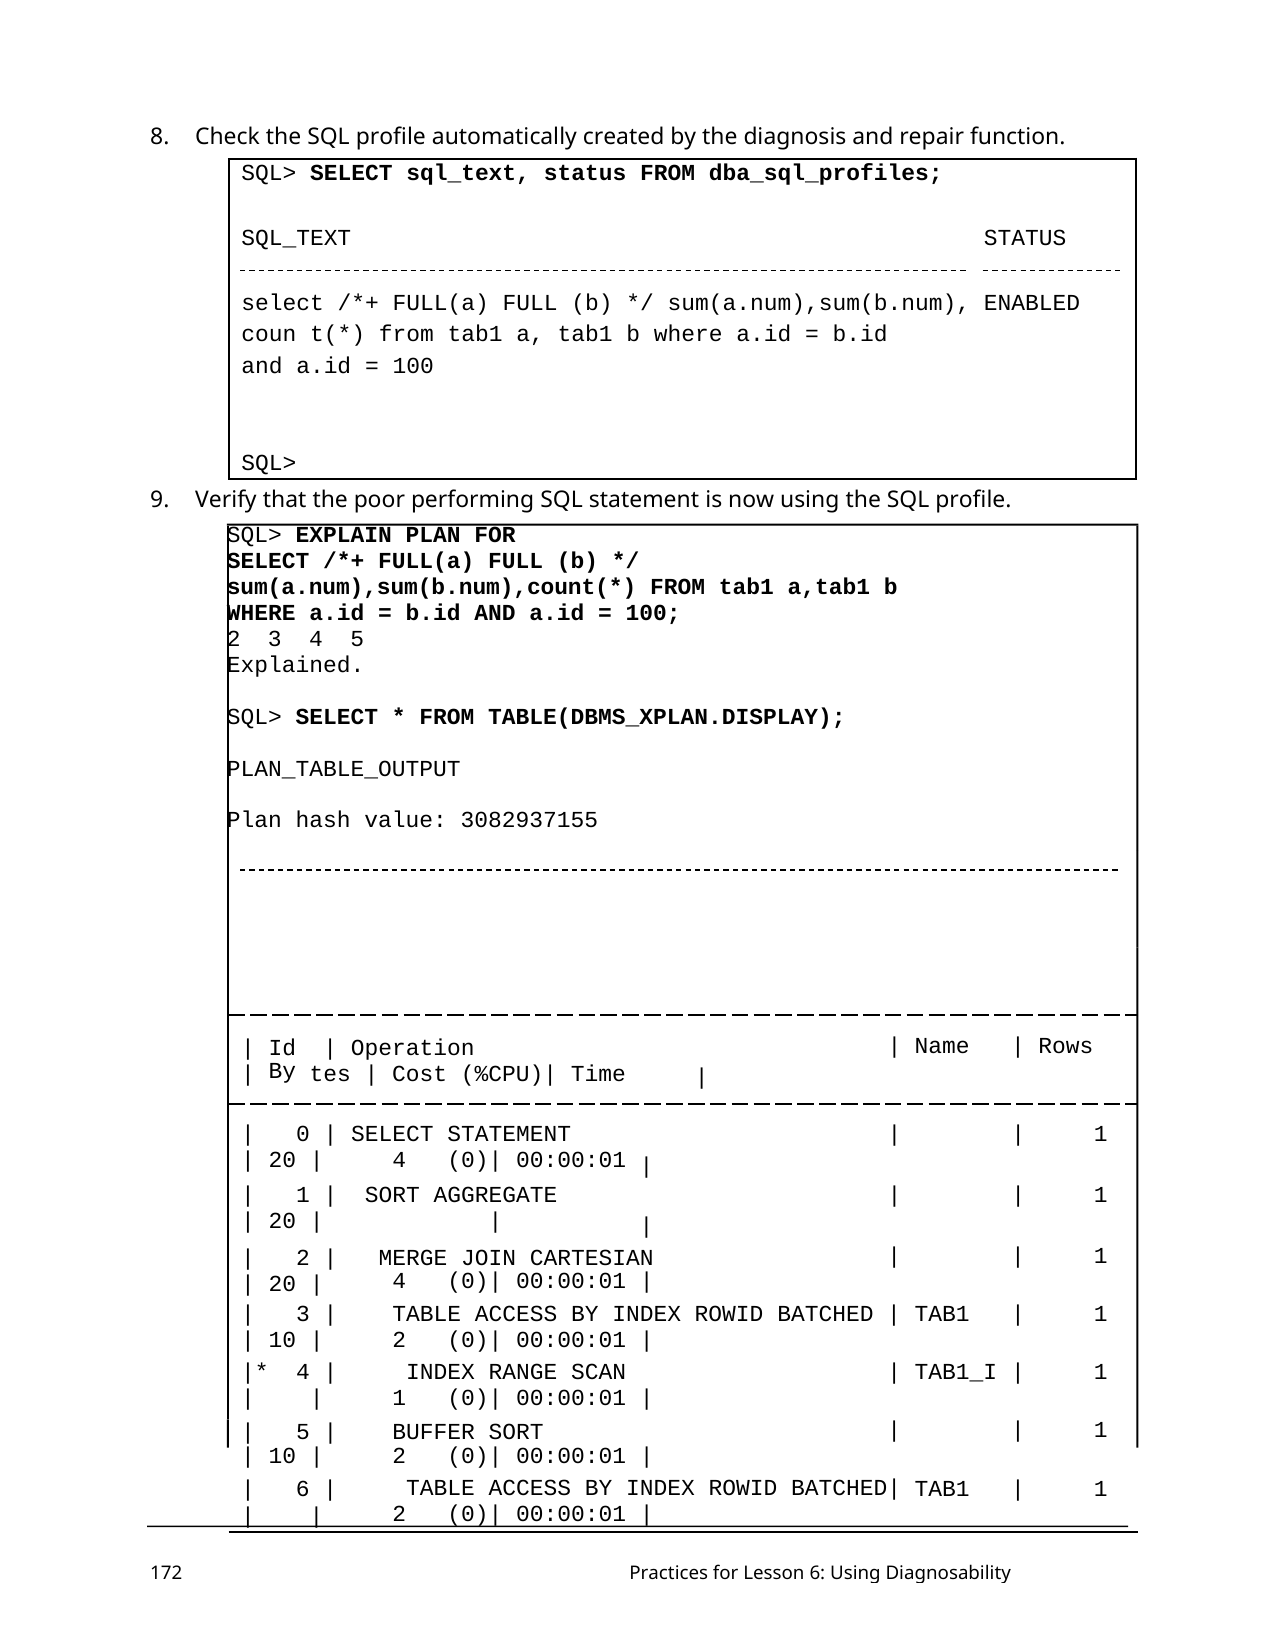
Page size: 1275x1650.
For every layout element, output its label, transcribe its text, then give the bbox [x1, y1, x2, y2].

list Check the SQL profile automatically created by the diagnosis and repair function. [150, 120, 1267, 151]
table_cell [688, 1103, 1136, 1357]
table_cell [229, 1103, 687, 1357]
list Verify that the poor performing SQL statement is now using the SQL profile. [150, 154, 1267, 514]
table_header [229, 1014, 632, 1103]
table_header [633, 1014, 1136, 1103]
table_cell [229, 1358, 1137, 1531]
